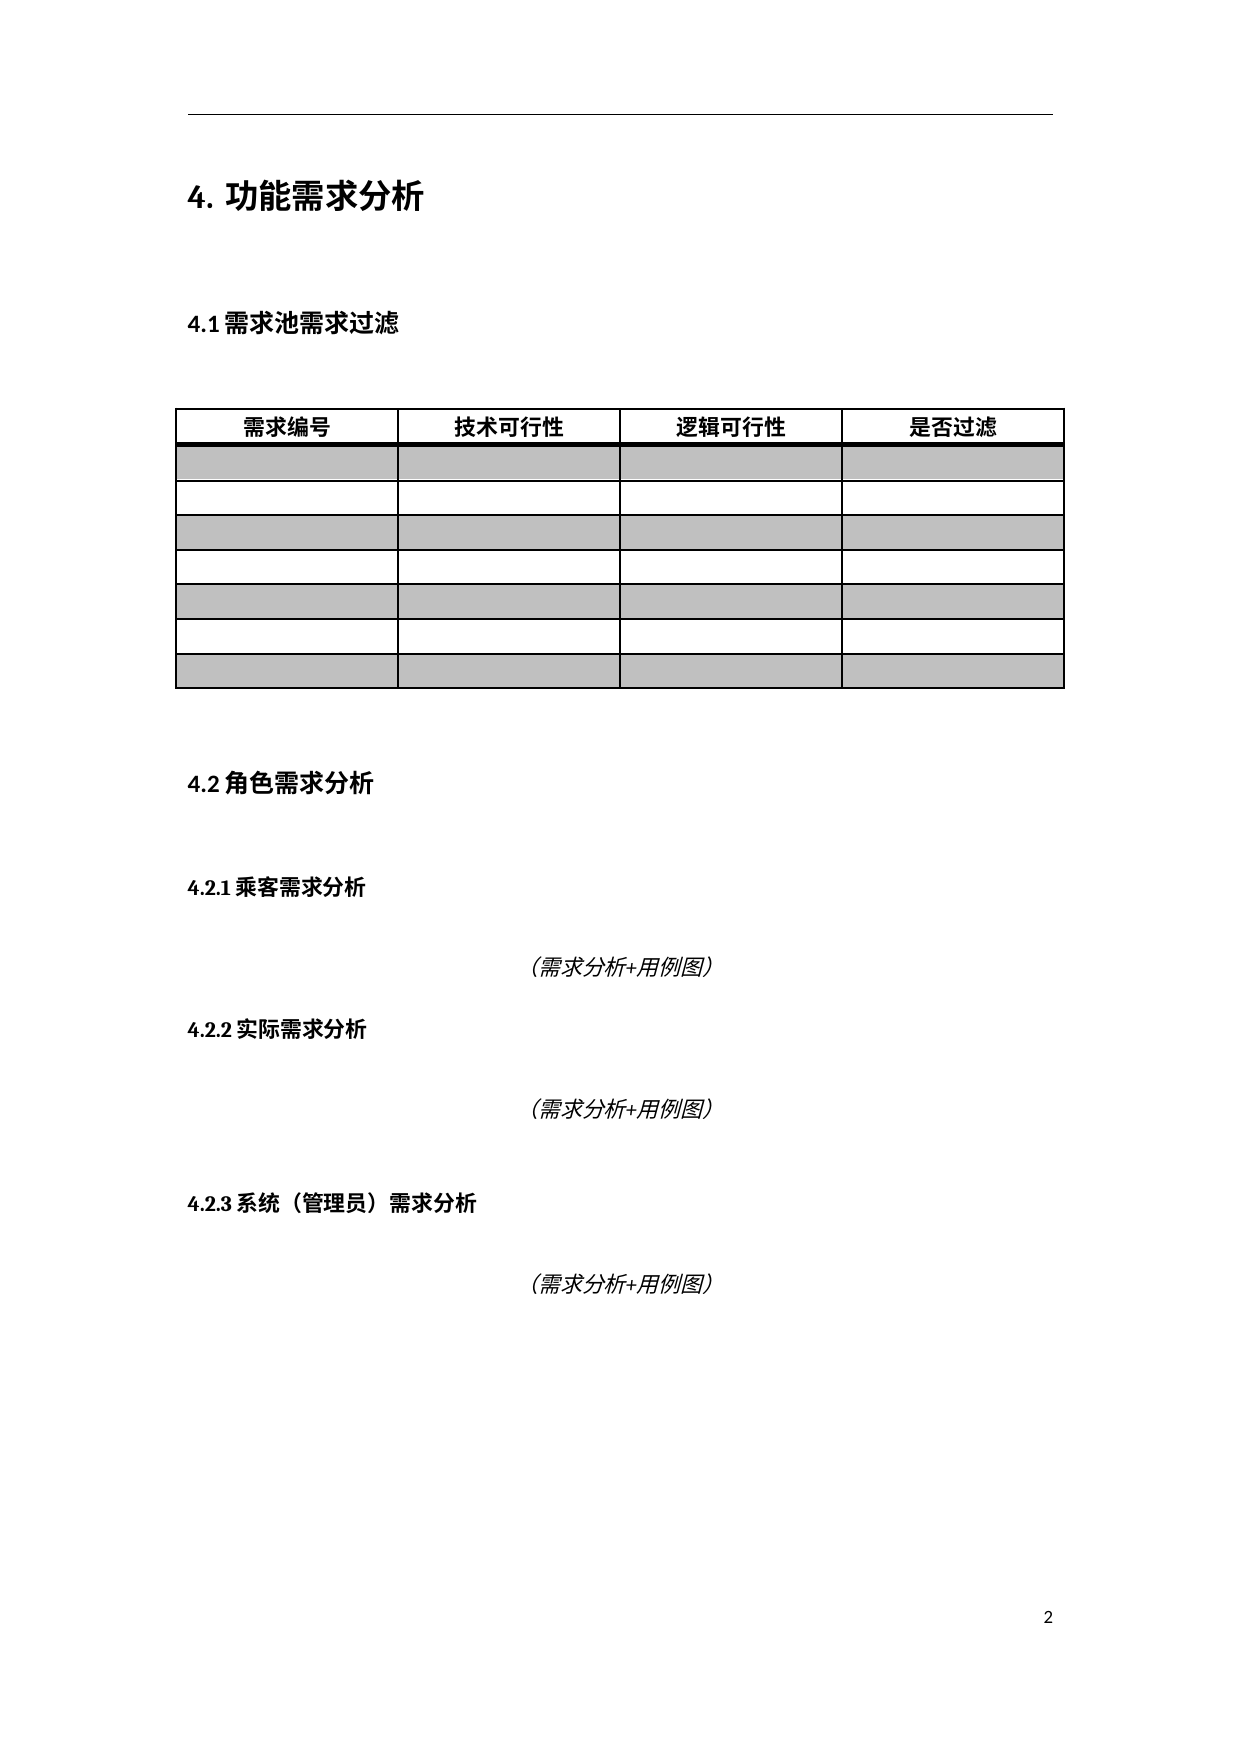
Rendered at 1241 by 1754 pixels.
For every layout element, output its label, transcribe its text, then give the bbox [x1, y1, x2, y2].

subtitle 4.2.3系统（管理员）需求分析 [187, 1186, 1053, 1218]
table_cell [843, 516, 1063, 549]
table_cell [843, 620, 1063, 652]
table_header 技术可行性 [399, 410, 619, 442]
table_cell [621, 620, 841, 652]
subtitle 4.2.1乘客需求分析 [187, 869, 1053, 902]
table_cell [621, 551, 841, 583]
table_cell [843, 655, 1063, 687]
subtitle 4.1需求池需求过滤 [187, 289, 1053, 354]
table_cell [399, 551, 619, 583]
text （需求分析+用例图） [187, 1092, 1053, 1124]
text （需求分析+用例图） [187, 950, 1053, 982]
table_cell [177, 447, 397, 479]
table_header 是否过滤 [843, 410, 1063, 442]
text （需求分析+用例图） [187, 1266, 1053, 1299]
table_cell [399, 516, 619, 549]
table_cell [399, 620, 619, 652]
table_cell [177, 585, 397, 618]
table_header 逻辑可行性 [621, 410, 841, 442]
table_cell [843, 585, 1063, 618]
table_cell [621, 447, 841, 479]
table_cell [843, 551, 1063, 583]
table_cell [621, 655, 841, 687]
table_cell [177, 655, 397, 687]
table_cell [399, 482, 619, 514]
subtitle 功能需求分析 [187, 162, 1053, 227]
table_header 需求编号 [177, 410, 397, 442]
subtitle 4.2角色需求分析 [187, 749, 1053, 814]
table_cell [843, 447, 1063, 479]
table_cell [399, 585, 619, 618]
table_cell [177, 516, 397, 549]
table_cell [177, 620, 397, 652]
subtitle 4.2.2实际需求分析 [187, 1011, 1053, 1044]
table_cell [399, 447, 619, 479]
table_cell [177, 482, 397, 514]
table_cell [177, 551, 397, 583]
table_cell [399, 655, 619, 687]
table_cell [621, 482, 841, 514]
table_cell [621, 516, 841, 549]
table_cell [621, 585, 841, 618]
table_cell [843, 482, 1063, 514]
